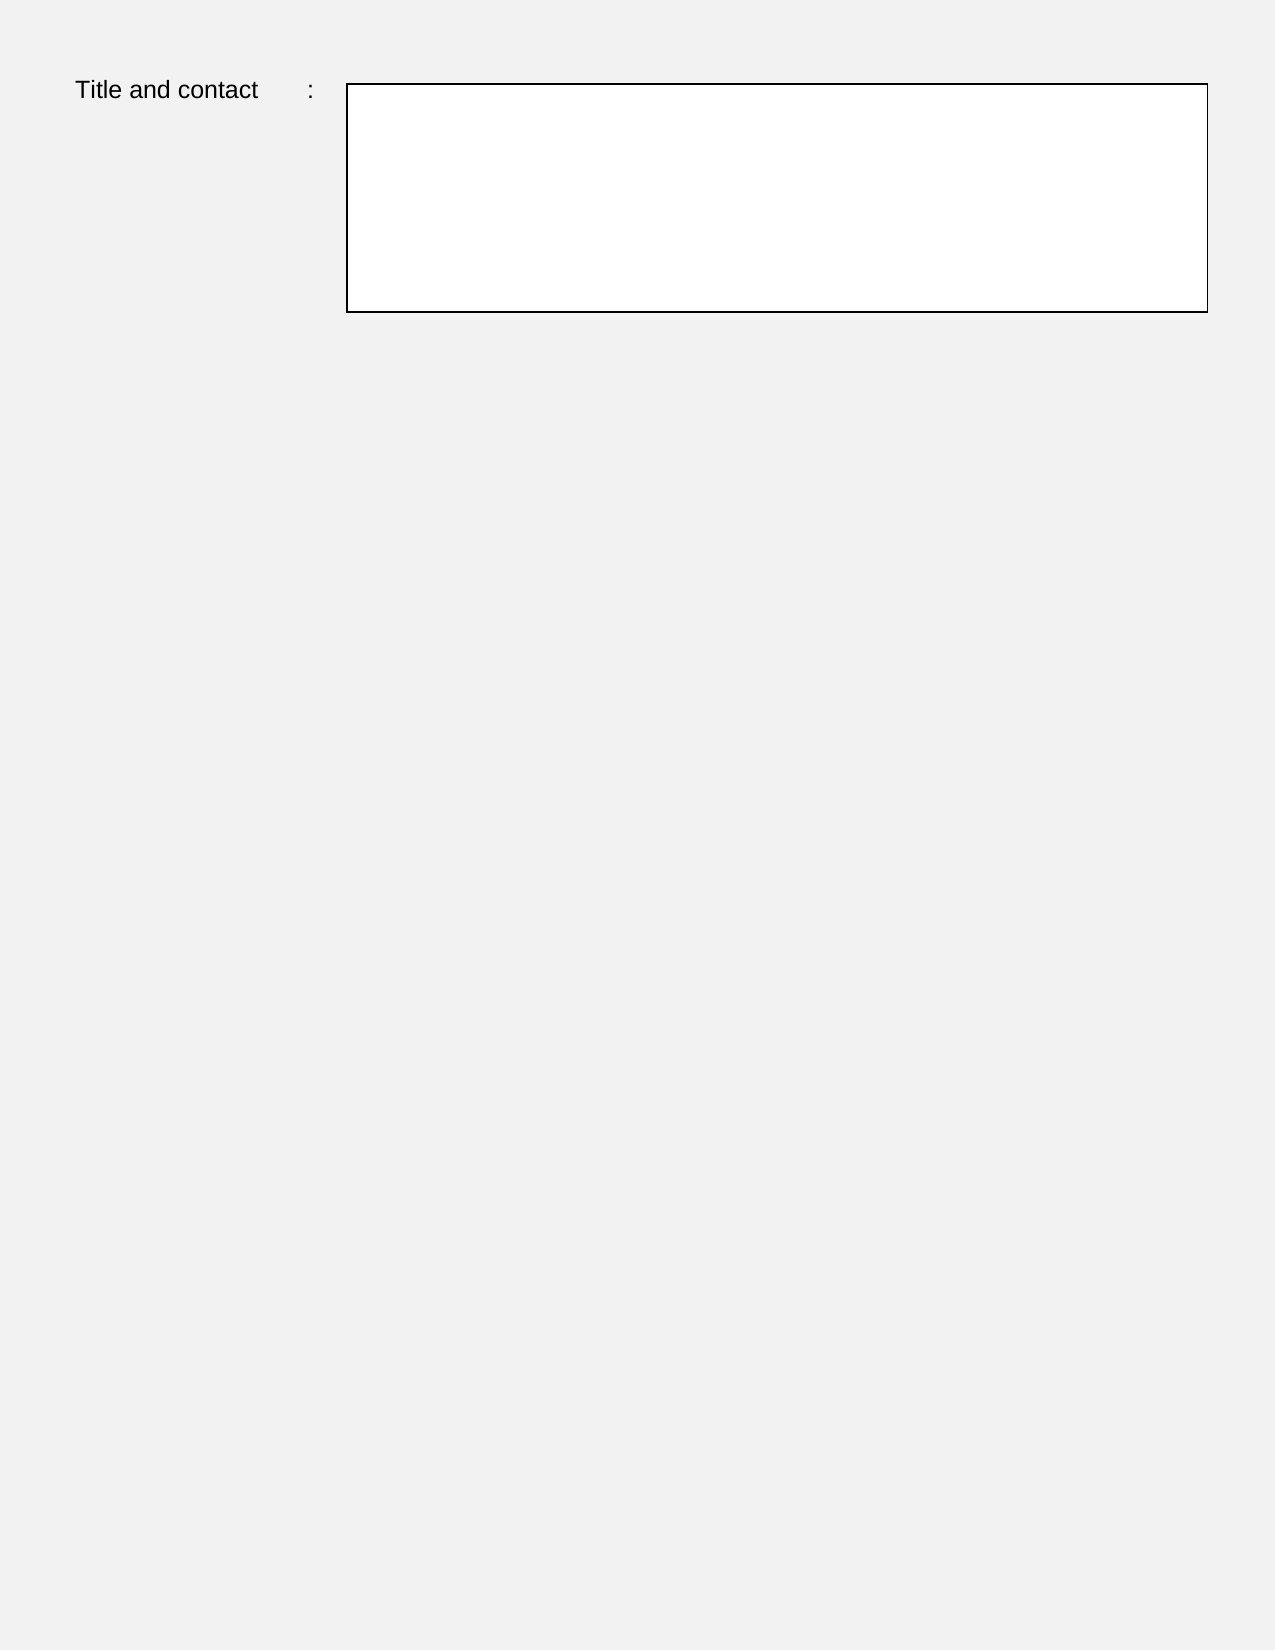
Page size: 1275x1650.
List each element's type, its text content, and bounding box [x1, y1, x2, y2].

text Title and contact : [75, 75, 1200, 104]
